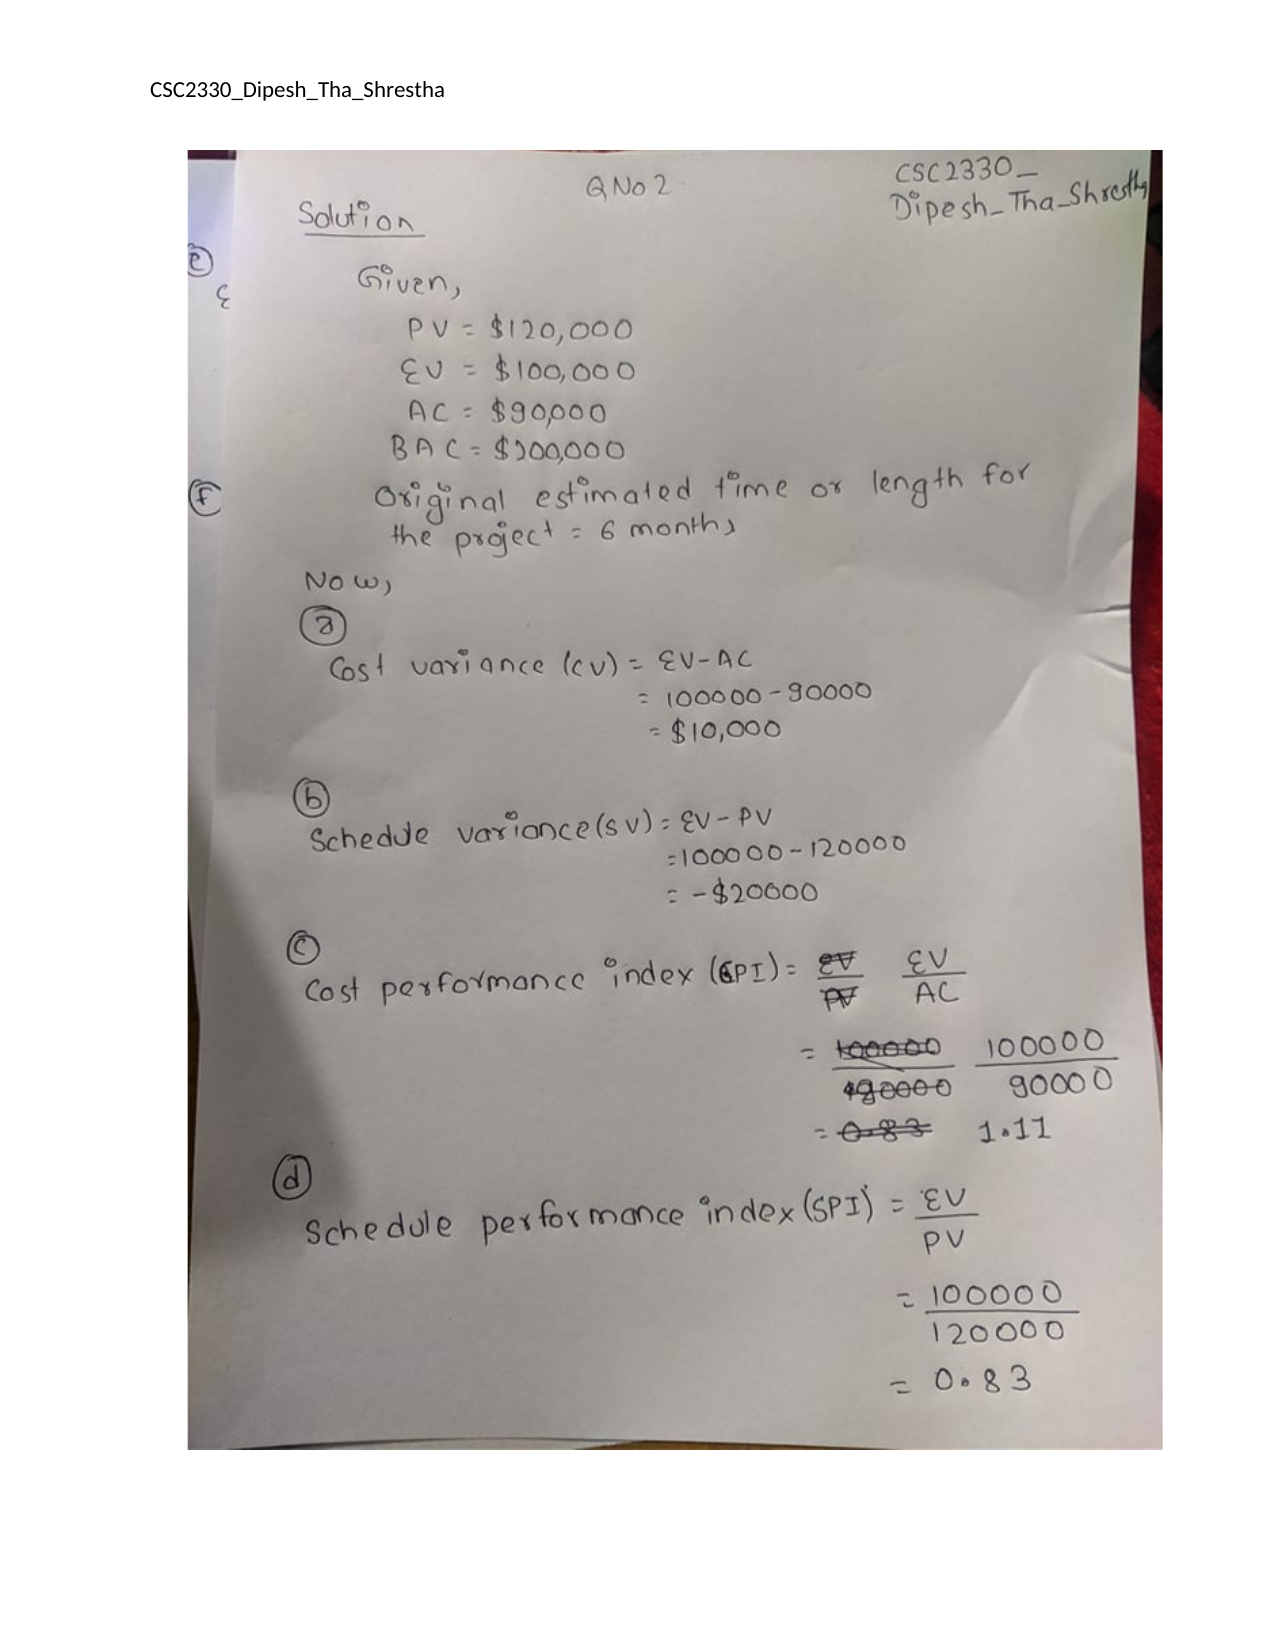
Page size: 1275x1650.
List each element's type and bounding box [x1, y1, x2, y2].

picture [187, 150, 1163, 1450]
